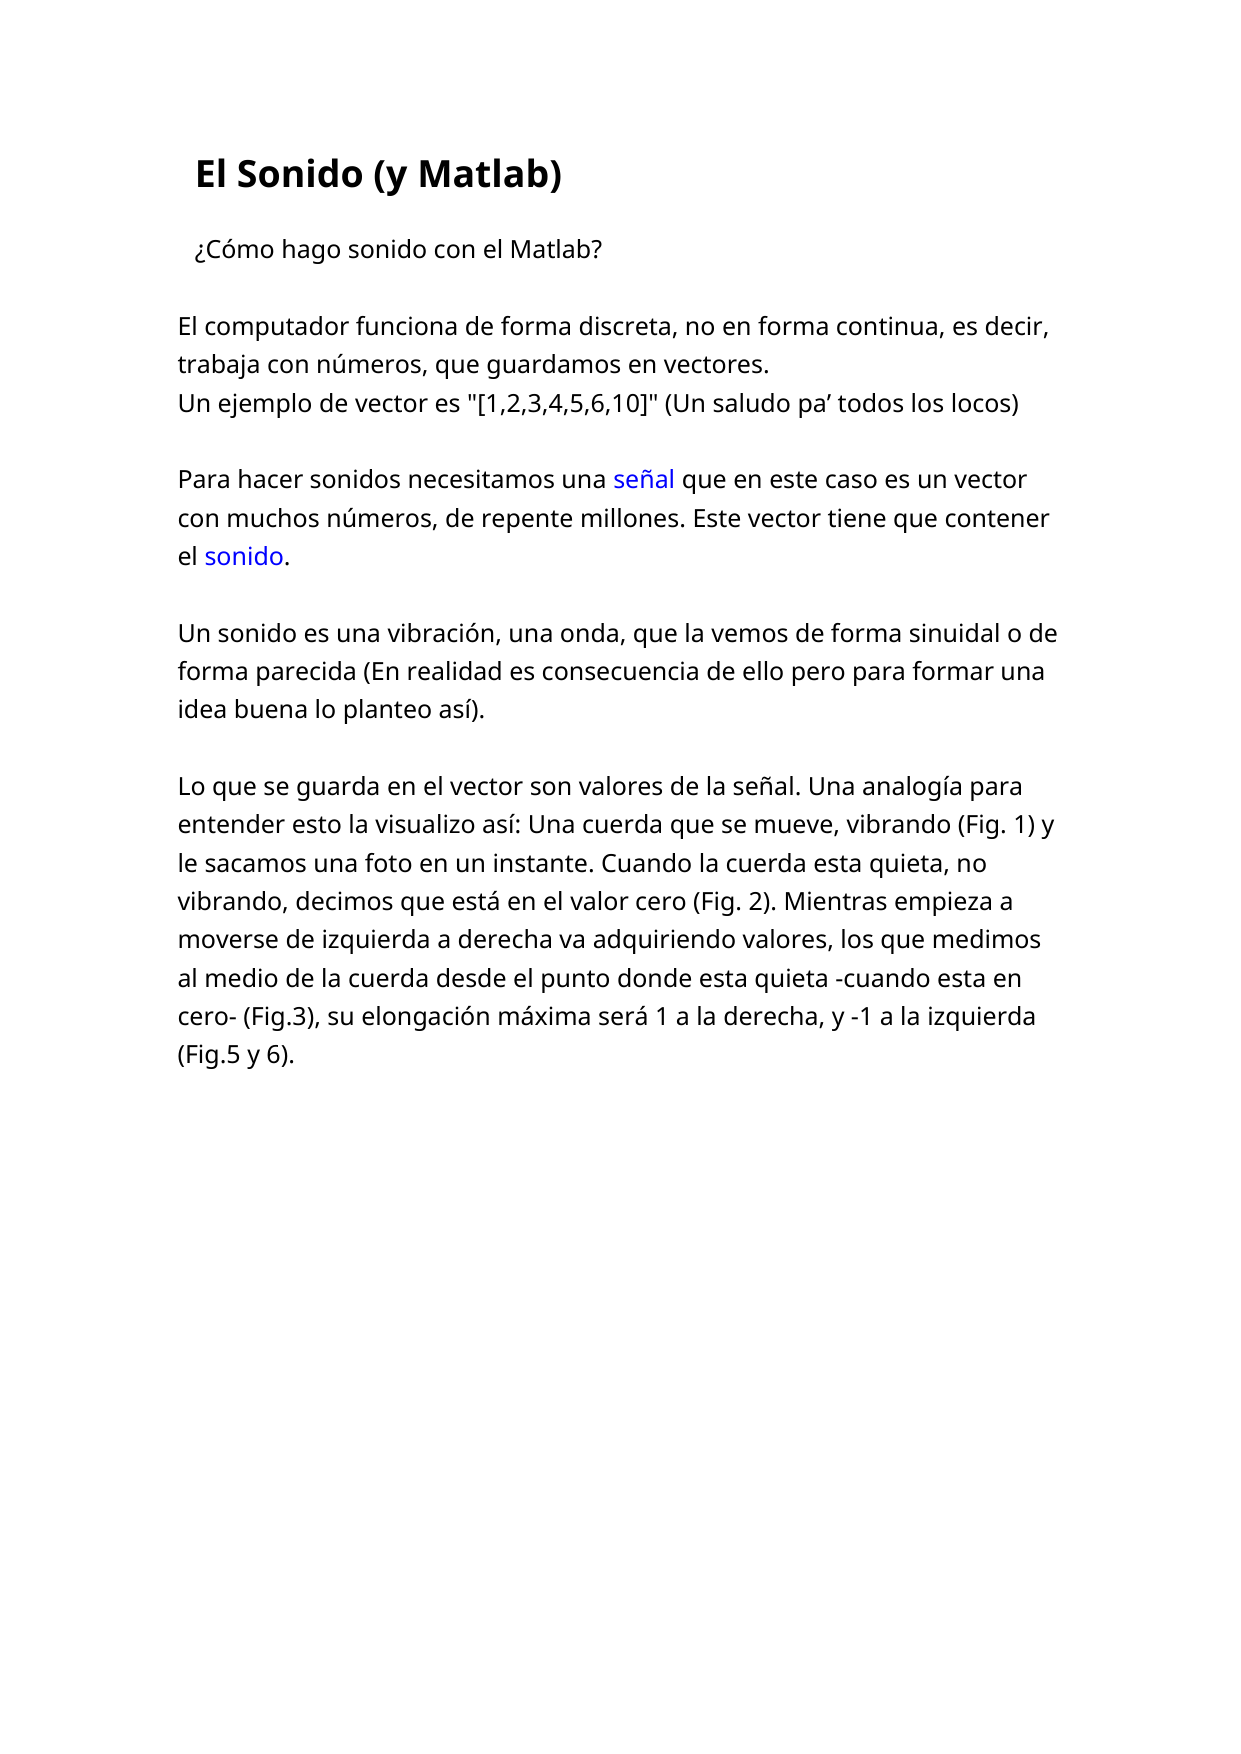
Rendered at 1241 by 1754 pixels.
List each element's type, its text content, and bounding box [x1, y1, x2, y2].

text ¿Cómo hago sonido con el Matlab? El computador funciona de forma discreta, no en forma continua, es decir, trabaja con números, que guardamos en vectores. Un ejemplo de vector es "[1,2,3,4,5,6,10]" (Un saludo pa’ todos los locos) Para hacer sonidos necesitamos una señal que en este caso es un vector con muchos números, de repente millones. Este vector tiene que contener el sonido. Un sonido es una vibración, una onda, que la vemos de forma sinuidal o de forma parecida (En realidad es consecuencia de ello pero para formar una idea buena lo planteo así). Lo que se guarda en el vector son valores de la señal. Una analogía para entender esto la visualizo así: Una cuerda que se mueve, vibrando (Fig. 1) y le sacamos una foto en un instante. Cuando la cuerda esta quieta, no vibrando, decimos que está en el valor cero (Fig. 2). Mientras empieza a moverse de izquierda a derecha va adquiriendo valores, los que medimos al medio de la cuerda desde el punto donde esta quieta -cuando esta en cero- (Fig.3), su elongación máxima será 1 a la derecha, y -1 a la izquierda (Fig.5 y 6). Bueno, con cada foto que le saque a mi onda que representé como cuerda, tendré un valor que guardaré en el vector. Pero como el movimiento es una vibración, tengo que guardar estos valores cada cierto intervalo de tiempo, algo así como sacar fotos cada 1 segundo a mi onda, y es ahí donde aparece el concepto de “Frecuencia de Muestro”. La frecuencia de Muestreo fm. es, la cantidad de muestras (fotos en mi analogía), que se toman en 1 segundo. Si tomo la grafica de los valores que va tomando mi onda (cuerda), en el “eje y” pongo los valores en función del tiempo, y en el “eje x” el tiempo la frecuencia de muestreo en la figura es 1[Hz], pues muestreo (tomo una foto), 1 vez por segundo. Lo que guardo es lo que se ve arriba Frecuencia de muestreo Lógicamente cuando tengo una mayor freq. de muestreo mejor será la calidad del sonido, porque estaré representando con más puntos mi función. Por ejemplo el teléfono funciona a 8000 [Hz], y se escucha más o menos no más, (Sobre todo cuando hacen esos contactos con las unidades móviles en la Radio); Los CD tienen una frecuencia de muestreo de 44.100[Hz] la radio de 22100[Hz], bueno como dato no más. Hago lo comentado arriba en matlab con el comando SOUND que reproduce un vector con su frecuencia de muestreo [177, 228, 1063, 1071]
text El Sonido (y Matlab) [177, 148, 1063, 199]
